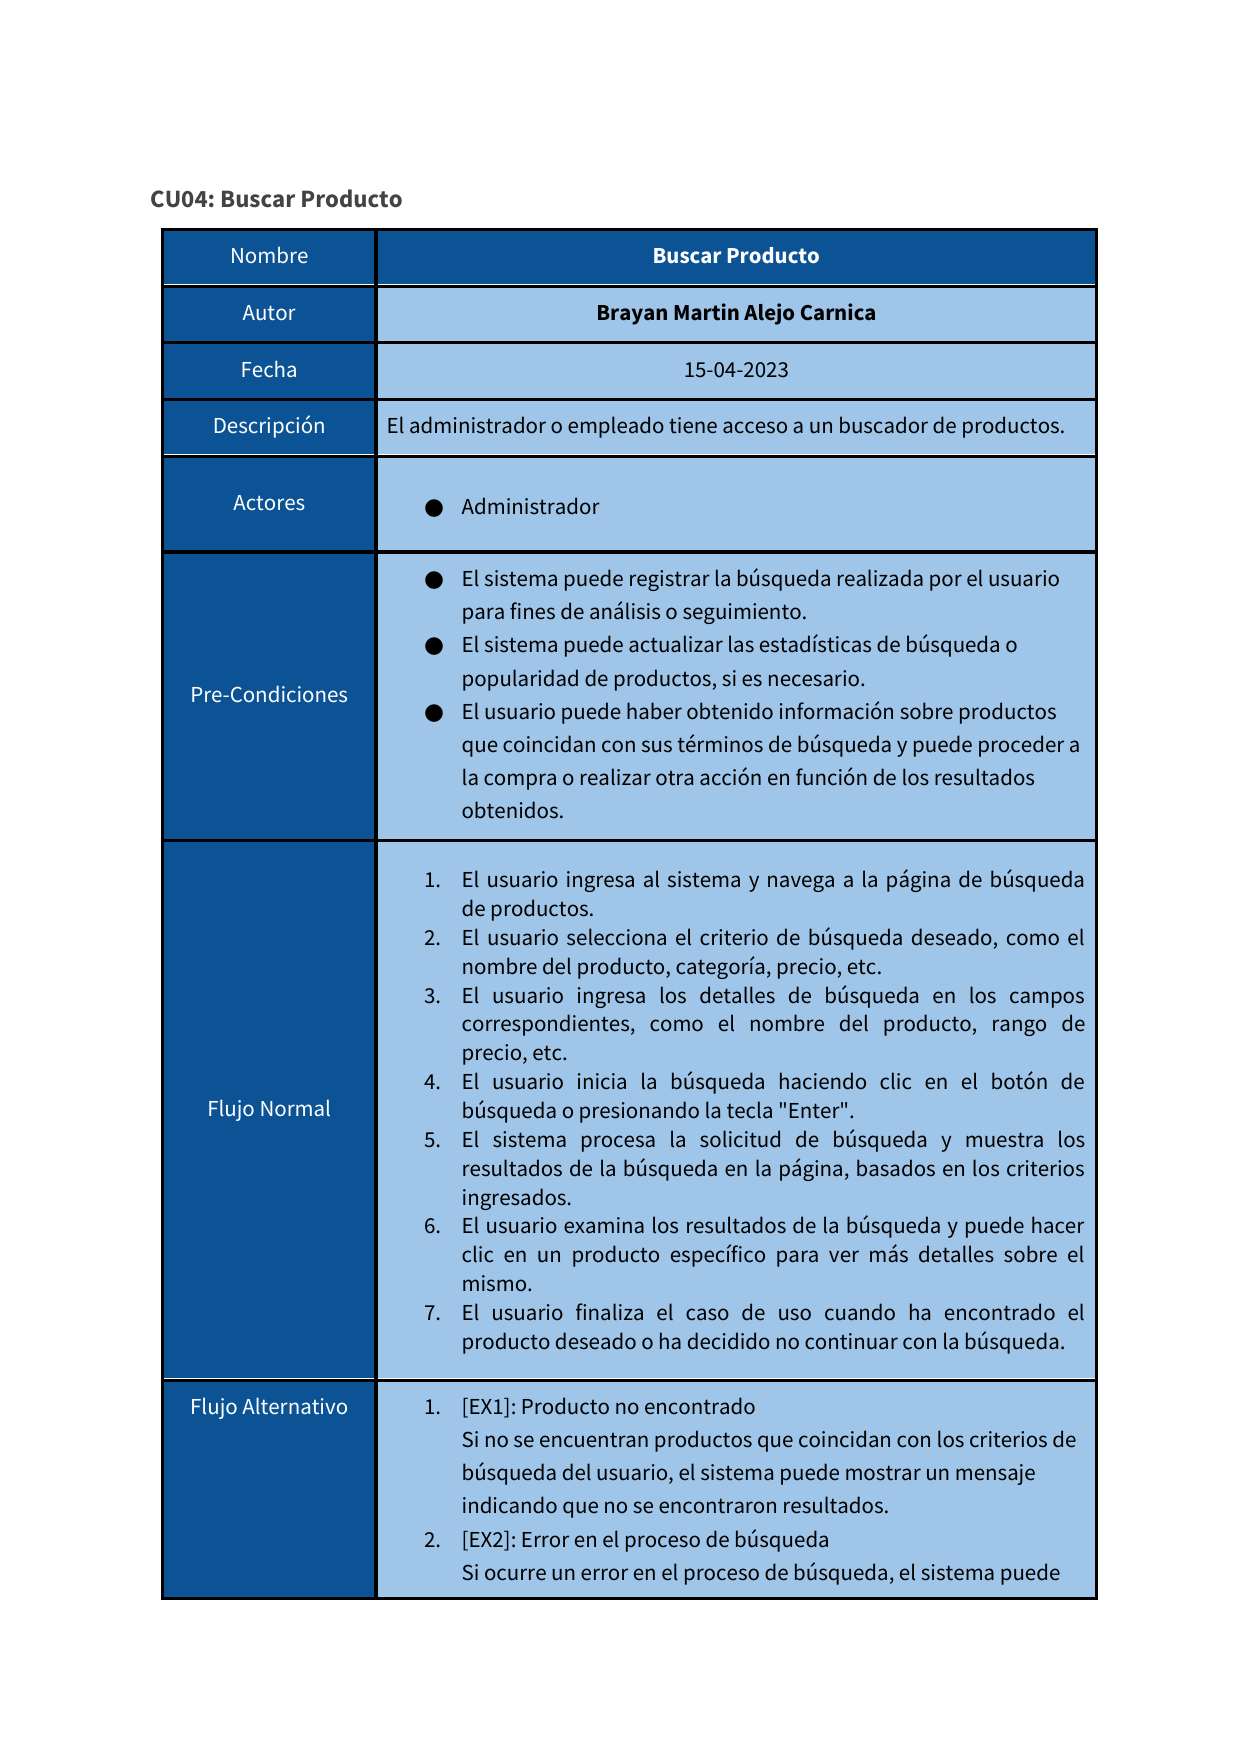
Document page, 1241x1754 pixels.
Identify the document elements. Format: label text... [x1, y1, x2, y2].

table_header Buscar Producto [378, 231, 1095, 284]
table_cell Autor [164, 288, 374, 341]
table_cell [378, 1382, 1095, 1597]
table_cell Administrador [378, 458, 1095, 550]
table_cell Flujo Alternativo [164, 1382, 374, 1597]
table_cell 15-04-2023 [378, 344, 1095, 398]
subtitle CU04: Buscar Producto [150, 183, 1090, 215]
table_cell Brayan Martin Alejo Carnica [378, 288, 1095, 341]
table_cell Flujo Normal [164, 842, 374, 1378]
table_cell Fecha [164, 344, 374, 398]
table_header Nombre [164, 231, 374, 284]
table_cell El usuario ingresa al sistema y navega a la página de búsqueda de productos. El usuario selecciona el criterio de búsqueda deseado, como el nombre del producto, categoría, precio, etc. El usuario ingresa los detalles de búsqueda en los campos correspondientes, como el nombre del producto, rango de precio, etc. El usuario inicia la búsqueda haciendo clic en el botón de búsqueda o presionando la tecla "Enter". El sistema procesa la solicitud de búsqueda y muestra los resultados de la búsqueda en la página, basados en los criterios ingresados. El usuario examina los resultados de la búsqueda y puede hacer clic en un producto específico para ver más detalles sobre el mismo. El usuario finaliza el caso de uso cuando ha encontrado el producto deseado o ha decidido no continuar con la búsqueda. [378, 842, 1095, 1378]
table_cell Actores [164, 458, 374, 550]
table_cell El administrador o empleado tiene acceso a un buscador de productos. [378, 401, 1095, 454]
table_cell El sistema puede registrar la búsqueda realizada por el usuario para fines de análisis o seguimiento. El sistema puede actualizar las estadísticas de búsqueda o popularidad de productos, si es necesario. El usuario puede haber obtenido información sobre productos que coincidan con sus términos de búsqueda y puede proceder a la compra o realizar otra acción en función de los resultados obtenidos. [378, 554, 1095, 839]
table_cell Descripción [164, 401, 374, 454]
table_cell Pre-Condiciones [164, 554, 374, 839]
